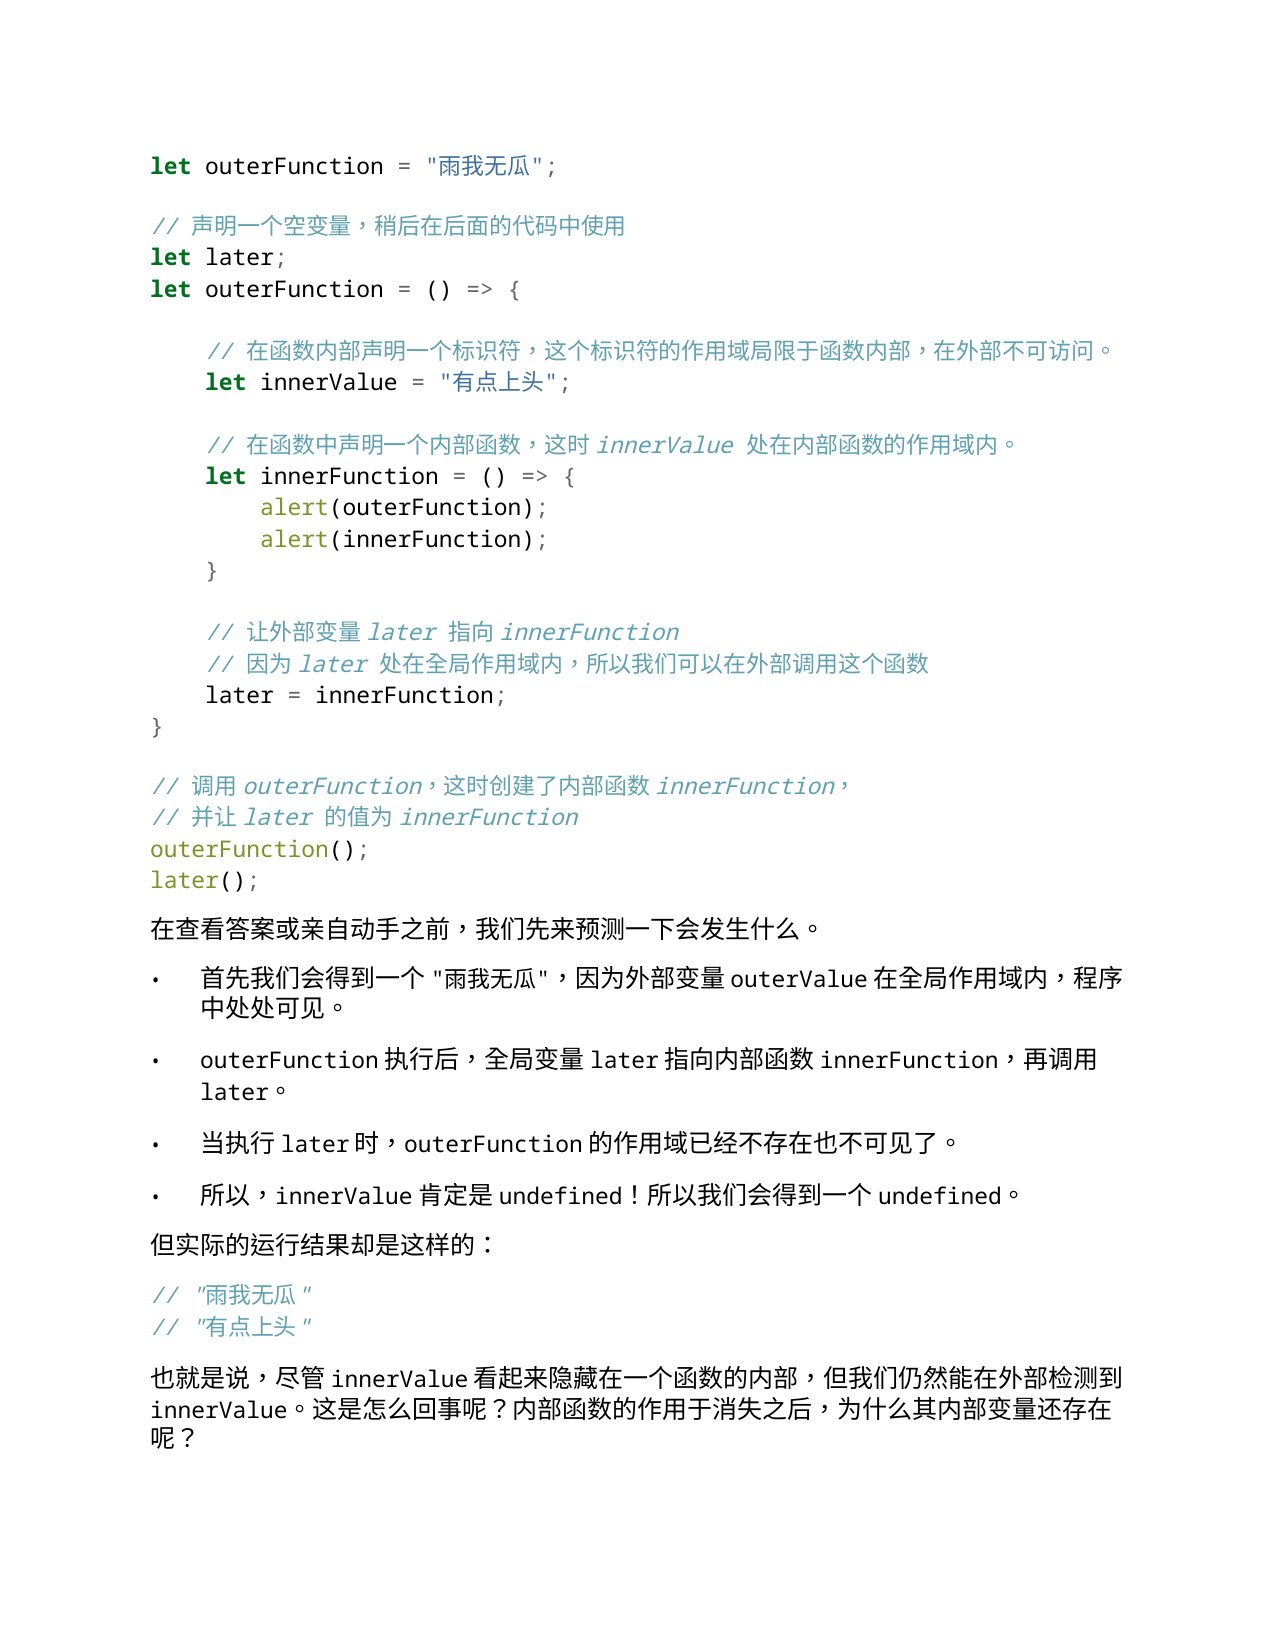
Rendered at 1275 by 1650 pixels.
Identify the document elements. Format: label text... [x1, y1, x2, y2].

list 所以，innerValue 肯定是 undefined！所以我们会得到一个 undefined。 [150, 1179, 1125, 1211]
text 也就是说，尽管 innerValue 看起来隐藏在一个函数的内部，但我们仍然能在外部检测到 innerValue。这是怎么回事呢？内部函数的作用于消失之后，为什么其内部变量还存在呢？ [150, 1362, 1125, 1454]
text let outerFunction = "雨我无瓜"; // 声明一个空变量，稍后在后面的代码中使用 let later; let outerFunction = () => { // 在函数内部声明一个标识符，这个标识符的作用域局限于函数内部，在外部不可访问。 let innerValue = "有点上头"; // 在函数中声明一个内部函数，这时 innerValue 处在内部函数的作用域内。 let innerFunction = () => { alert(outerFunction); alert(innerFunction); } // 让外部变量 later 指向 innerFunction // 因为 later 处在全局作用域内，所以我们可以在外部调用这个函数 later = innerFunction; } // 调用 outerFunction，这时创建了内部函数 innerFunction， // 并让 later 的值为 innerFunction outerFunction(); later(); [150, 150, 1125, 895]
text // "雨我无瓜" // "有点上头" [150, 1279, 1125, 1342]
list 首先我们会得到一个 "雨我无瓜"，因为外部变量 outerValue 在全局作用域内，程序中处处可见。 [150, 963, 1125, 1023]
list 当执行 later时，outerFunction 的作用域已经不存在也不可见了。 [150, 1127, 1125, 1159]
text 在查看答案或亲自动手之前，我们先来预测一下会发生什么。 [150, 916, 1125, 944]
text 但实际的运行结果却是这样的： [150, 1232, 1125, 1260]
list outerFunction 执行后，全局变量 later 指向内部函数 innerFunction，再调用 later。 [150, 1044, 1125, 1107]
